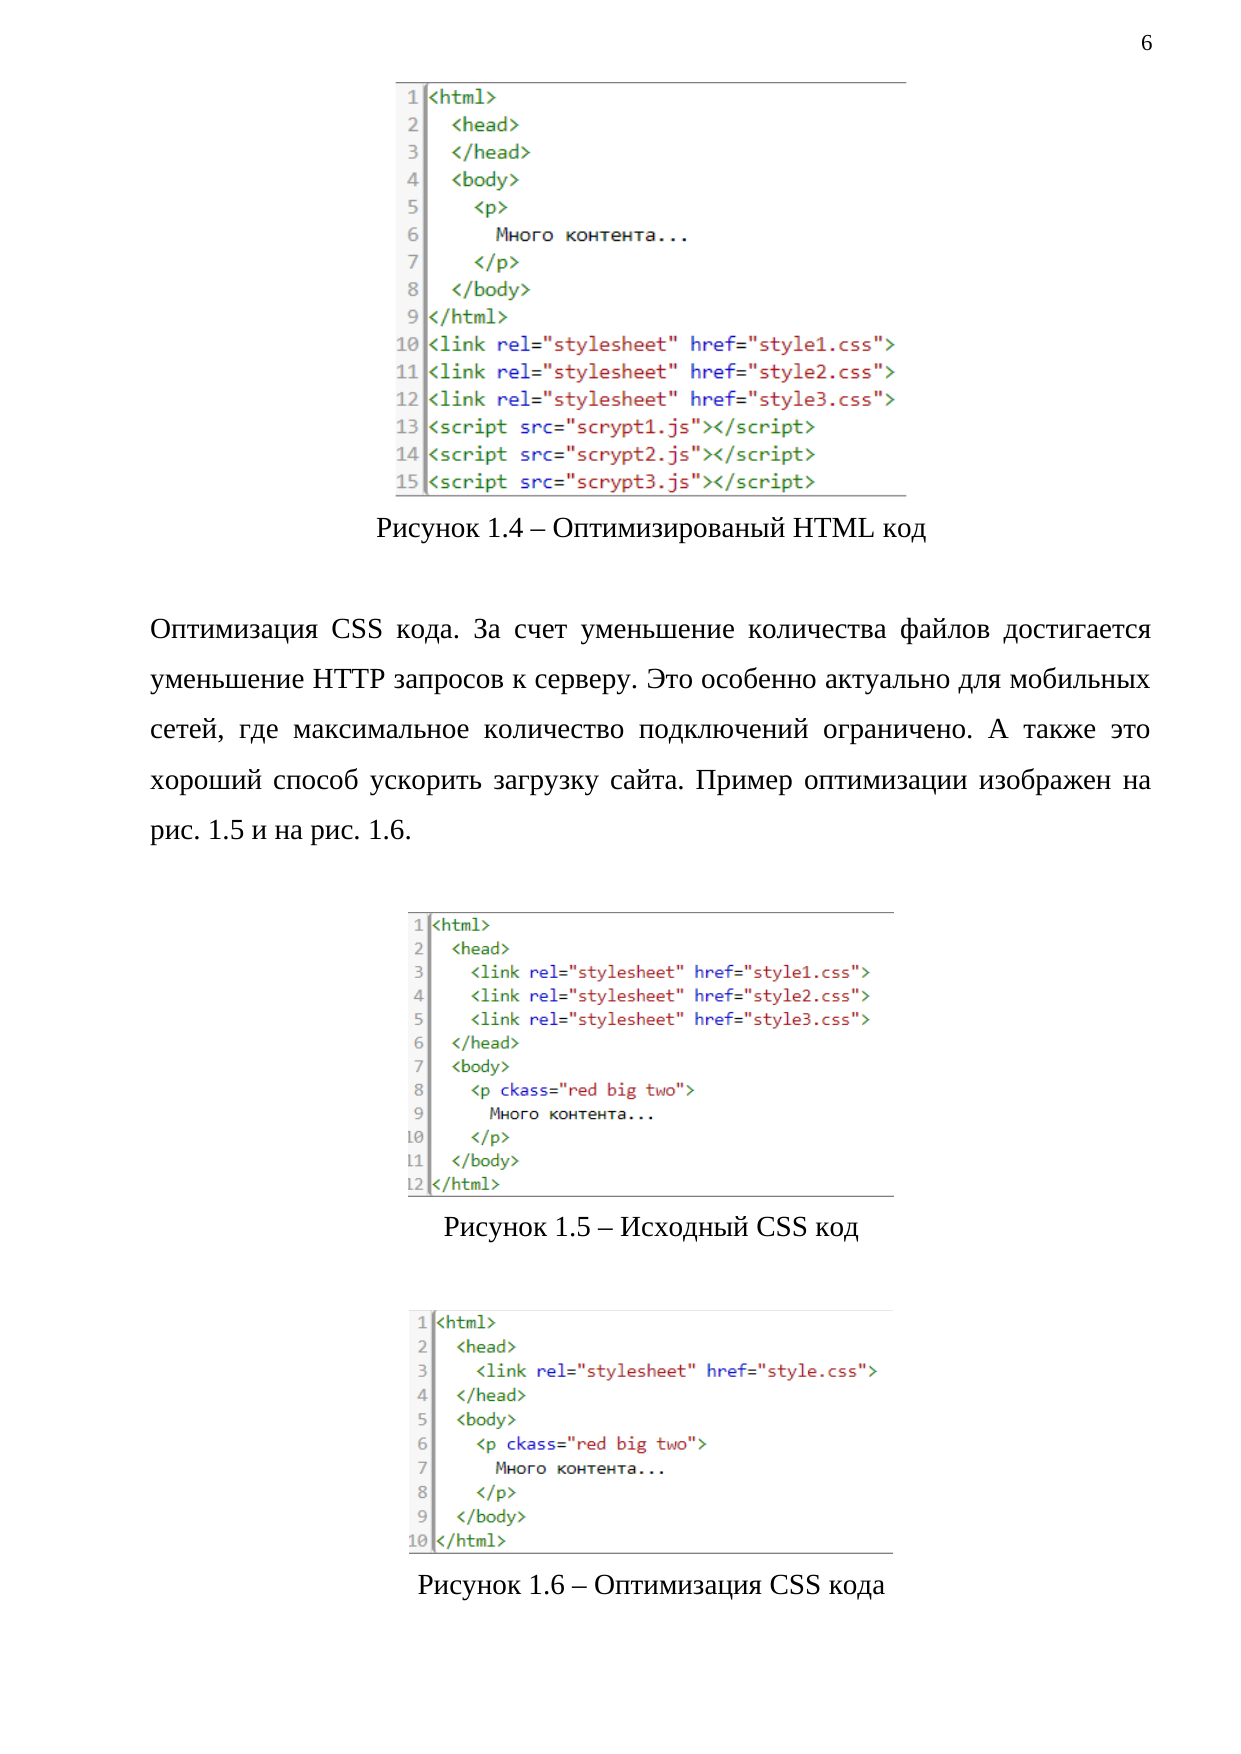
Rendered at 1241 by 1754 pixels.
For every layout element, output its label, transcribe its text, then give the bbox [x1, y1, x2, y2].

picture [395, 82, 907, 498]
text Оптимизация CSS кода. За счет уменьшение количества файлов достигается уменьшение HTTP запросов к серверу. Это особенно актуально для мобильных сетей, где максимальное количество подключений ограничено. А также это хороший способ ускорить загрузку сайта. Пример оптимизации изображен на рис. 1.5 и на рис. 1.6. [150, 611, 1152, 846]
picture [409, 1310, 893, 1554]
text Рисунок 1.6 – Оптимизация CSS кода [150, 1567, 1152, 1600]
text Рисунок 1.5 – Исходный CSS код [150, 1209, 1152, 1243]
picture [408, 912, 894, 1197]
text Рисунок 1.4 – Оптимизированый HTML код [150, 510, 1152, 544]
